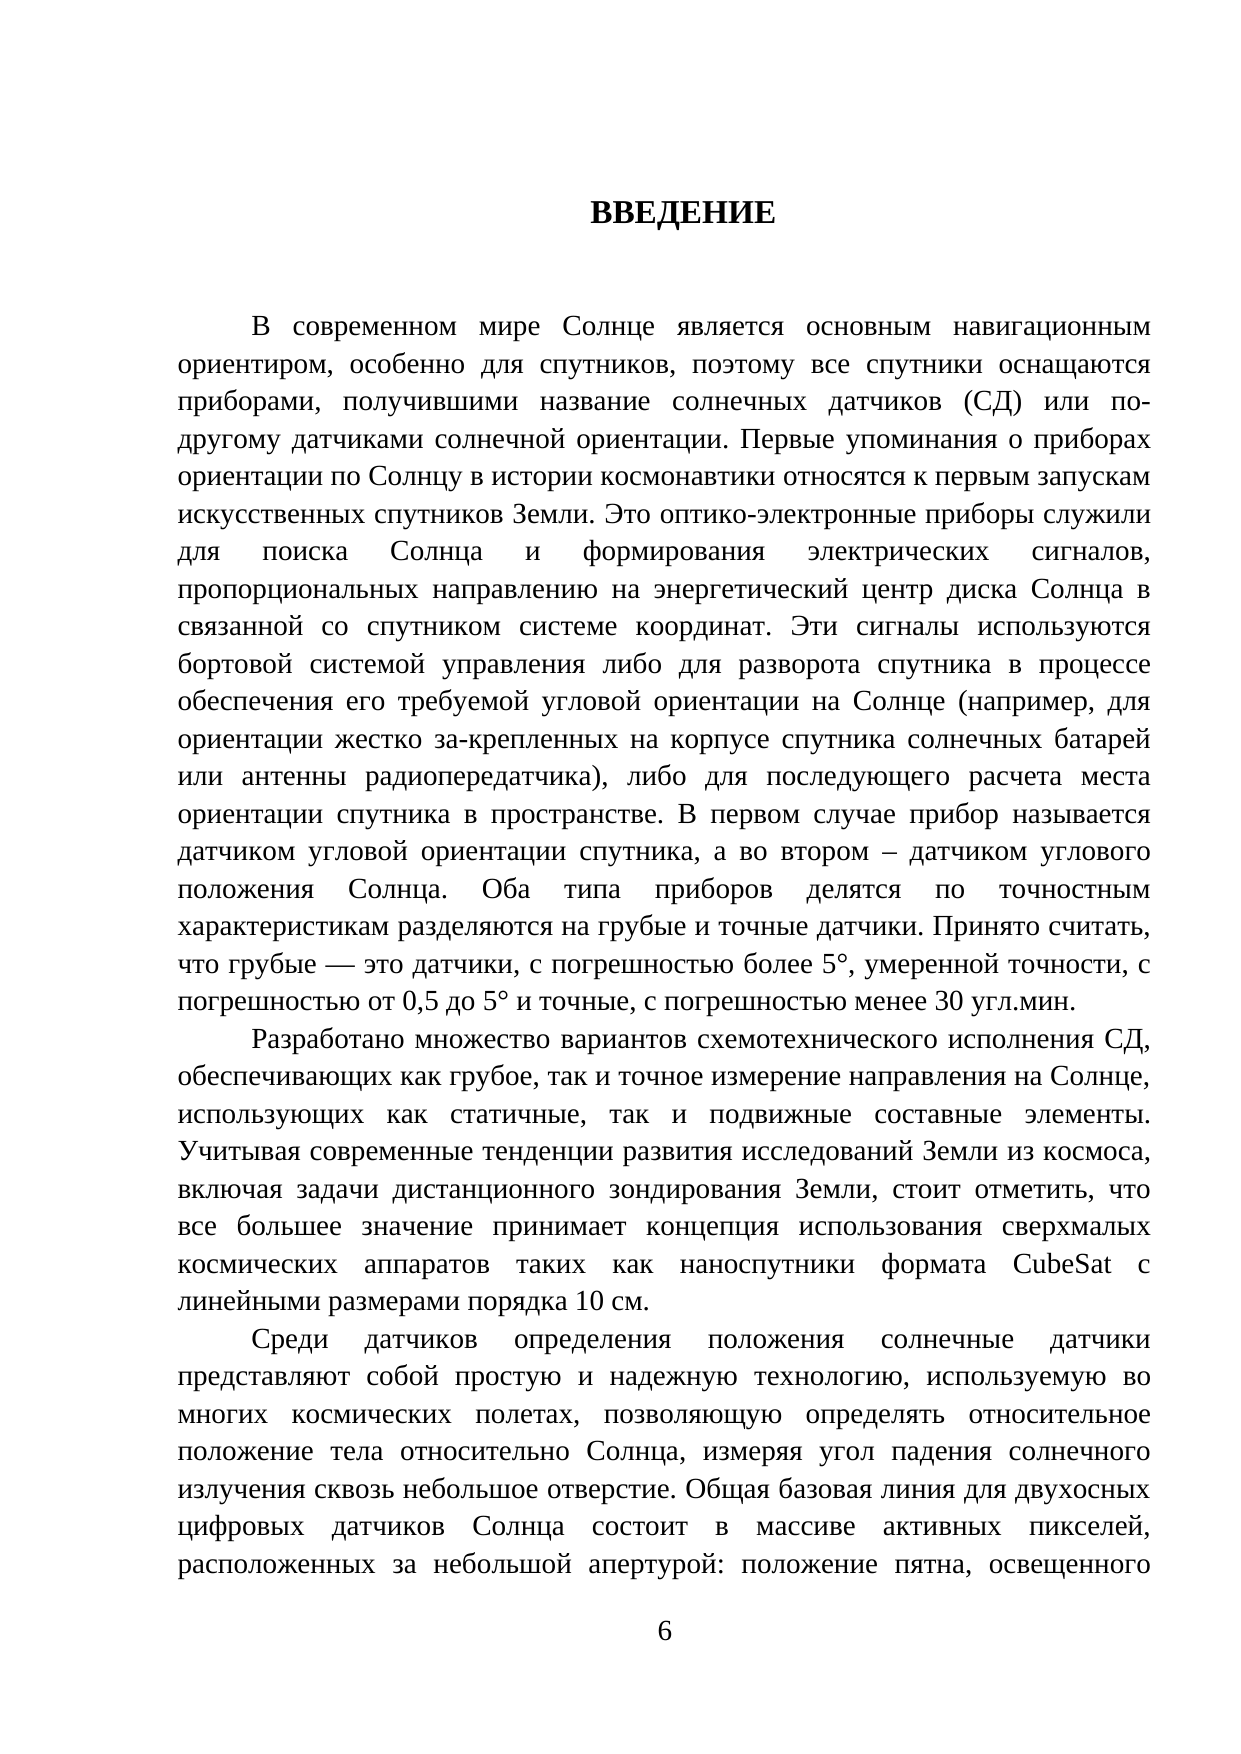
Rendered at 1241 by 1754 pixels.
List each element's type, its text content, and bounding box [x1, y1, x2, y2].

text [177, 1318, 1152, 1581]
text В современном мире Солнце является основным навигационным ориентиром, особенно для спутников, поэтому все спутники оснащаются приборами, получившими название солнечных датчиков (СД) или по-другому датчиками солнечной ориентации. Первые упоминания о приборах ориентации по Солнцу в истории космонавтики относятся к первым запускам искусственных спутников Земли. Это оптико-электронные приборы служили для поиска Солнца и формирования электрических сигналов, пропорциональных направлению на энергетический центр диска Солнца в связанной со спутником системе координат. Эти сигналы используются бортовой системой управления либо для разворота спутника в процессе обеспечения его требуемой угловой ориентации на Солнце (например, для ориентации жестко за-крепленных на корпусе спутника солнечных батарей или антенны радиопередатчика), либо для последующего расчета места ориентации спутника в пространстве. В первом случае прибор называется датчиком угловой ориентации спутника, а во втором – датчиком углового положения Солнца. Оба типа приборов делятся по точностным характеристикам разделяются на грубые и точные датчики. Принято считать, что грубые — это датчики, с погрешностью более 5°, умеренной точности, с погрешностью от 0,5 до 5° и точные, с погрешностью менее 30 угл.мин. [177, 306, 1152, 1018]
subtitle ВВЕДЕНИЕ [215, 193, 1152, 231]
text Разработано множество вариантов схемотехнического исполнения СД, обеспечивающих как грубое, так и точное измерение направления на Солнце, использующих как статичные, так и подвижные составные элементы. Учитывая современные тенденции развития исследований Земли из космоса, включая задачи дистанционного зондирования Земли, стоит отметить, что все большее значение принимает концепция использования сверхмалых космических аппаратов таких как наноспутники формата CubeSat с линейными размерами порядка 10 см. [177, 1018, 1152, 1318]
